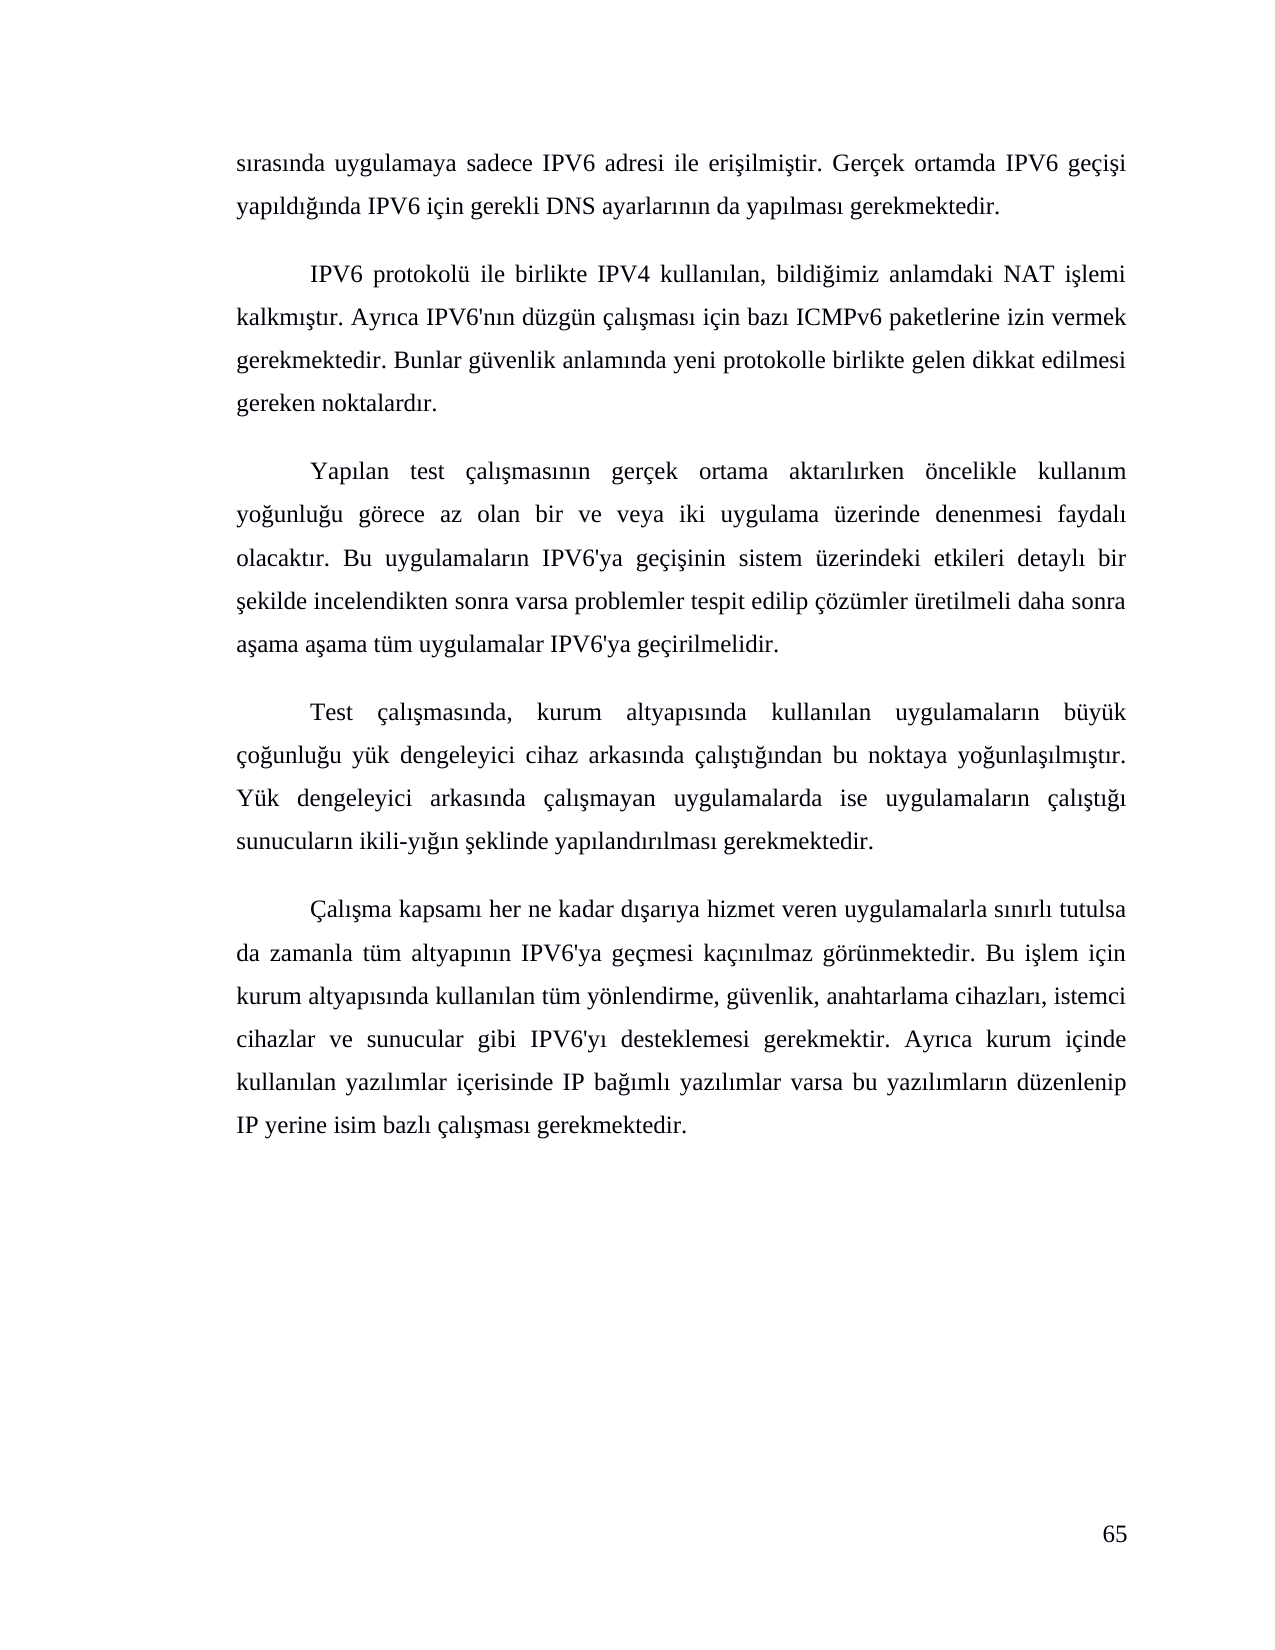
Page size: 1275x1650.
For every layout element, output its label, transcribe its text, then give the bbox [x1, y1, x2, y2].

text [236, 148, 1127, 219]
text Test çalışmasında, kurum altyapısında kullanılan uygulamaların büyük çoğunluğu yük dengeleyici cihaz arkasında çalıştığından bu noktaya yoğunlaşılmıştır. Yük dengeleyici arkasında çalışmayan uygulamalarda ise uygulamaların çalıştığı sunucuların ikili-yığın şeklinde yapılandırılması gerekmektedir. [236, 697, 1127, 855]
text Yapılan test çalışmasının gerçek ortama aktarılırken öncelikle kullanım yoğunluğu görece az olan bir ve veya iki uygulama üzerinde denenmesi faydalı olacaktır. Bu uygulamaların IPV6'ya geçişinin sistem üzerindeki etkileri detaylı bir şekilde incelendikten sonra varsa problemler tespit edilip çözümler üretilmeli daha sonra aşama aşama tüm uygulamalar IPV6'ya geçirilmelidir. [236, 456, 1127, 658]
text IPV6 protokolü ile birlikte IPV4 kullanılan, bildiğimiz anlamdaki NAT işlemi kalkmıştır. Ayrıca IPV6'nın düzgün çalışması için bazı ICMPv6 paketlerine izin vermek gerekmektedir. Bunlar güvenlik anlamında yeni protokolle birlikte gelen dikkat edilmesi gereken noktalardır. [236, 259, 1127, 417]
text Çalışma kapsamı her ne kadar dışarıya hizmet veren uygulamalarla sınırlı tutulsa da zamanla tüm altyapının IPV6'ya geçmesi kaçınılmaz görünmektedir. Bu işlem için kurum altyapısında kullanılan tüm yönlendirme, güvenlik, anahtarlama cihazları, istemci cihazlar ve sunucular gibi IPV6'yı desteklemesi gerekmektir. Ayrıca kurum içinde kullanılan yazılımlar içerisinde IP bağımlı yazılımlar varsa bu yazılımların düzenlenip IP yerine isim bazlı çalışması gerekmektedir. [236, 894, 1127, 1139]
